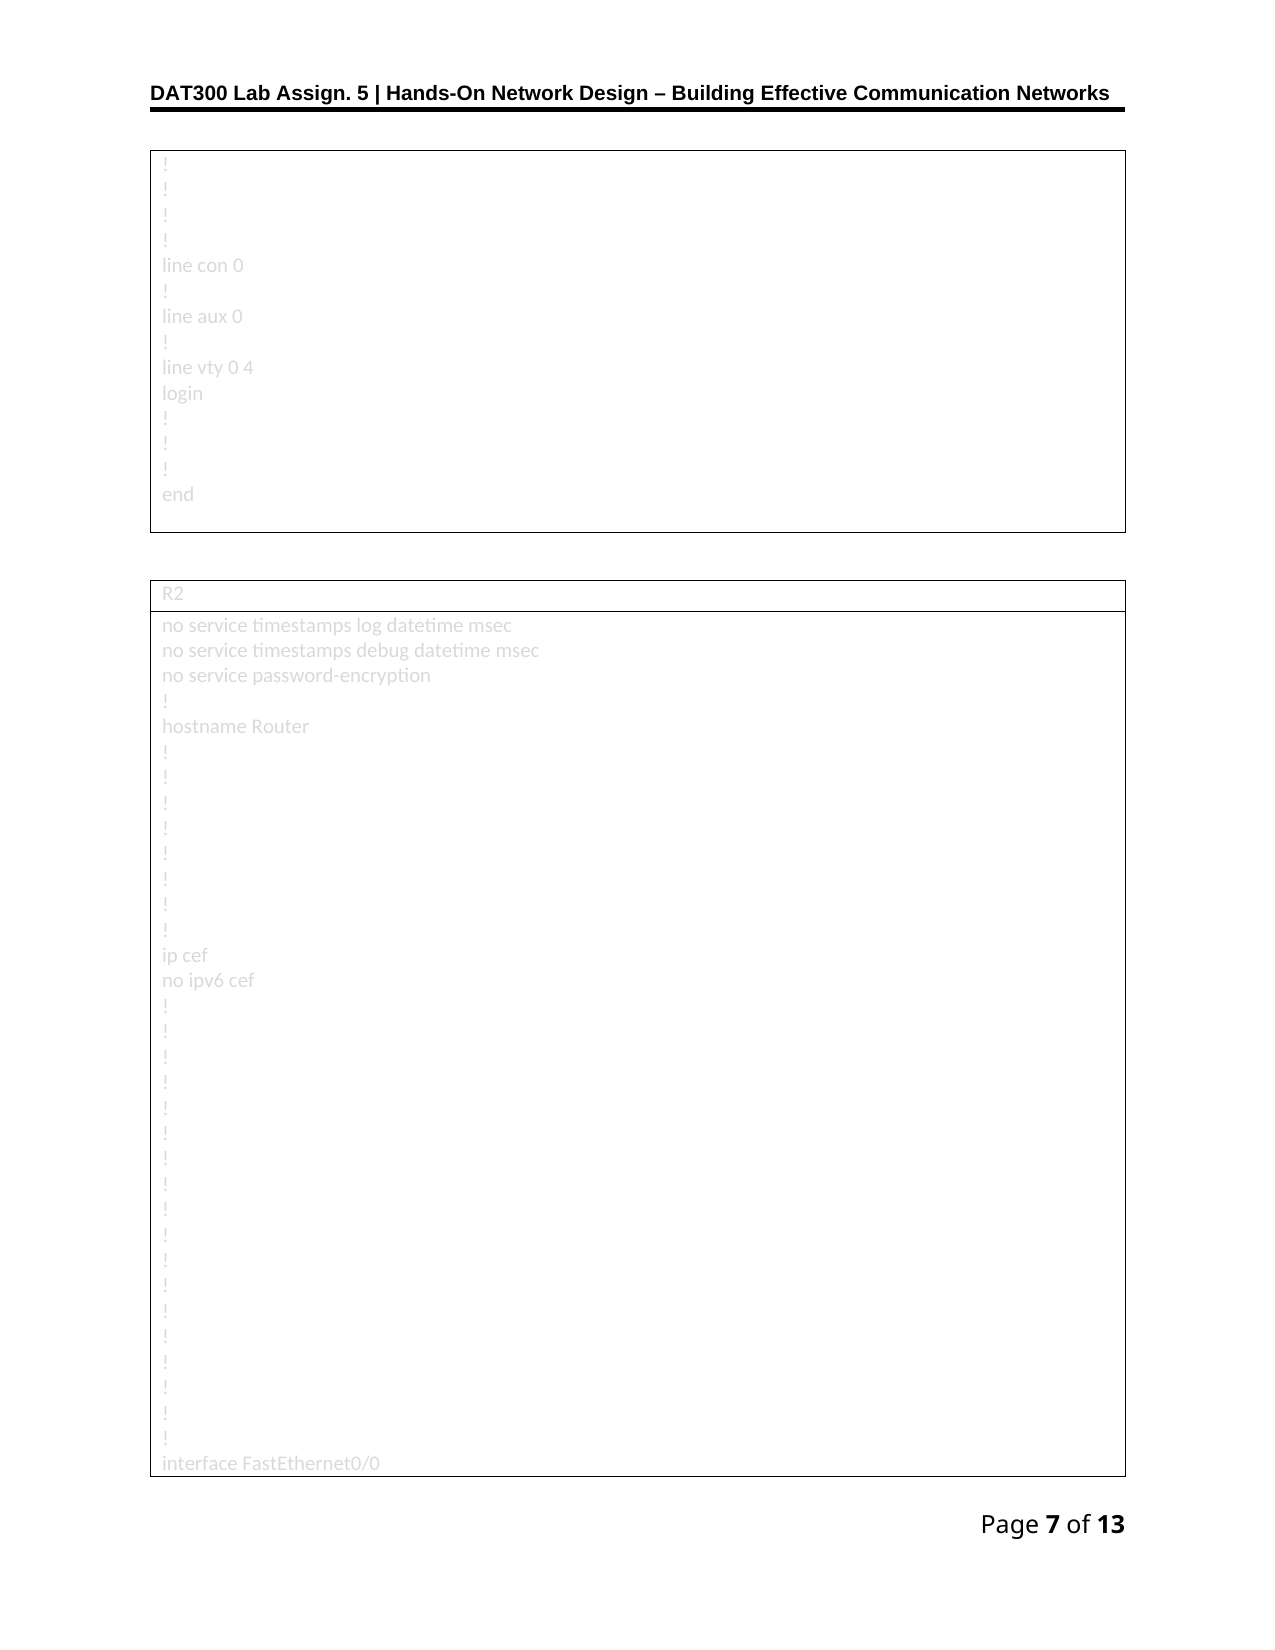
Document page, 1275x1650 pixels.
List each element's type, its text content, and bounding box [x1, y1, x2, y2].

table_header R2 [151, 581, 1125, 611]
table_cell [151, 151, 1125, 532]
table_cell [151, 612, 1125, 1476]
